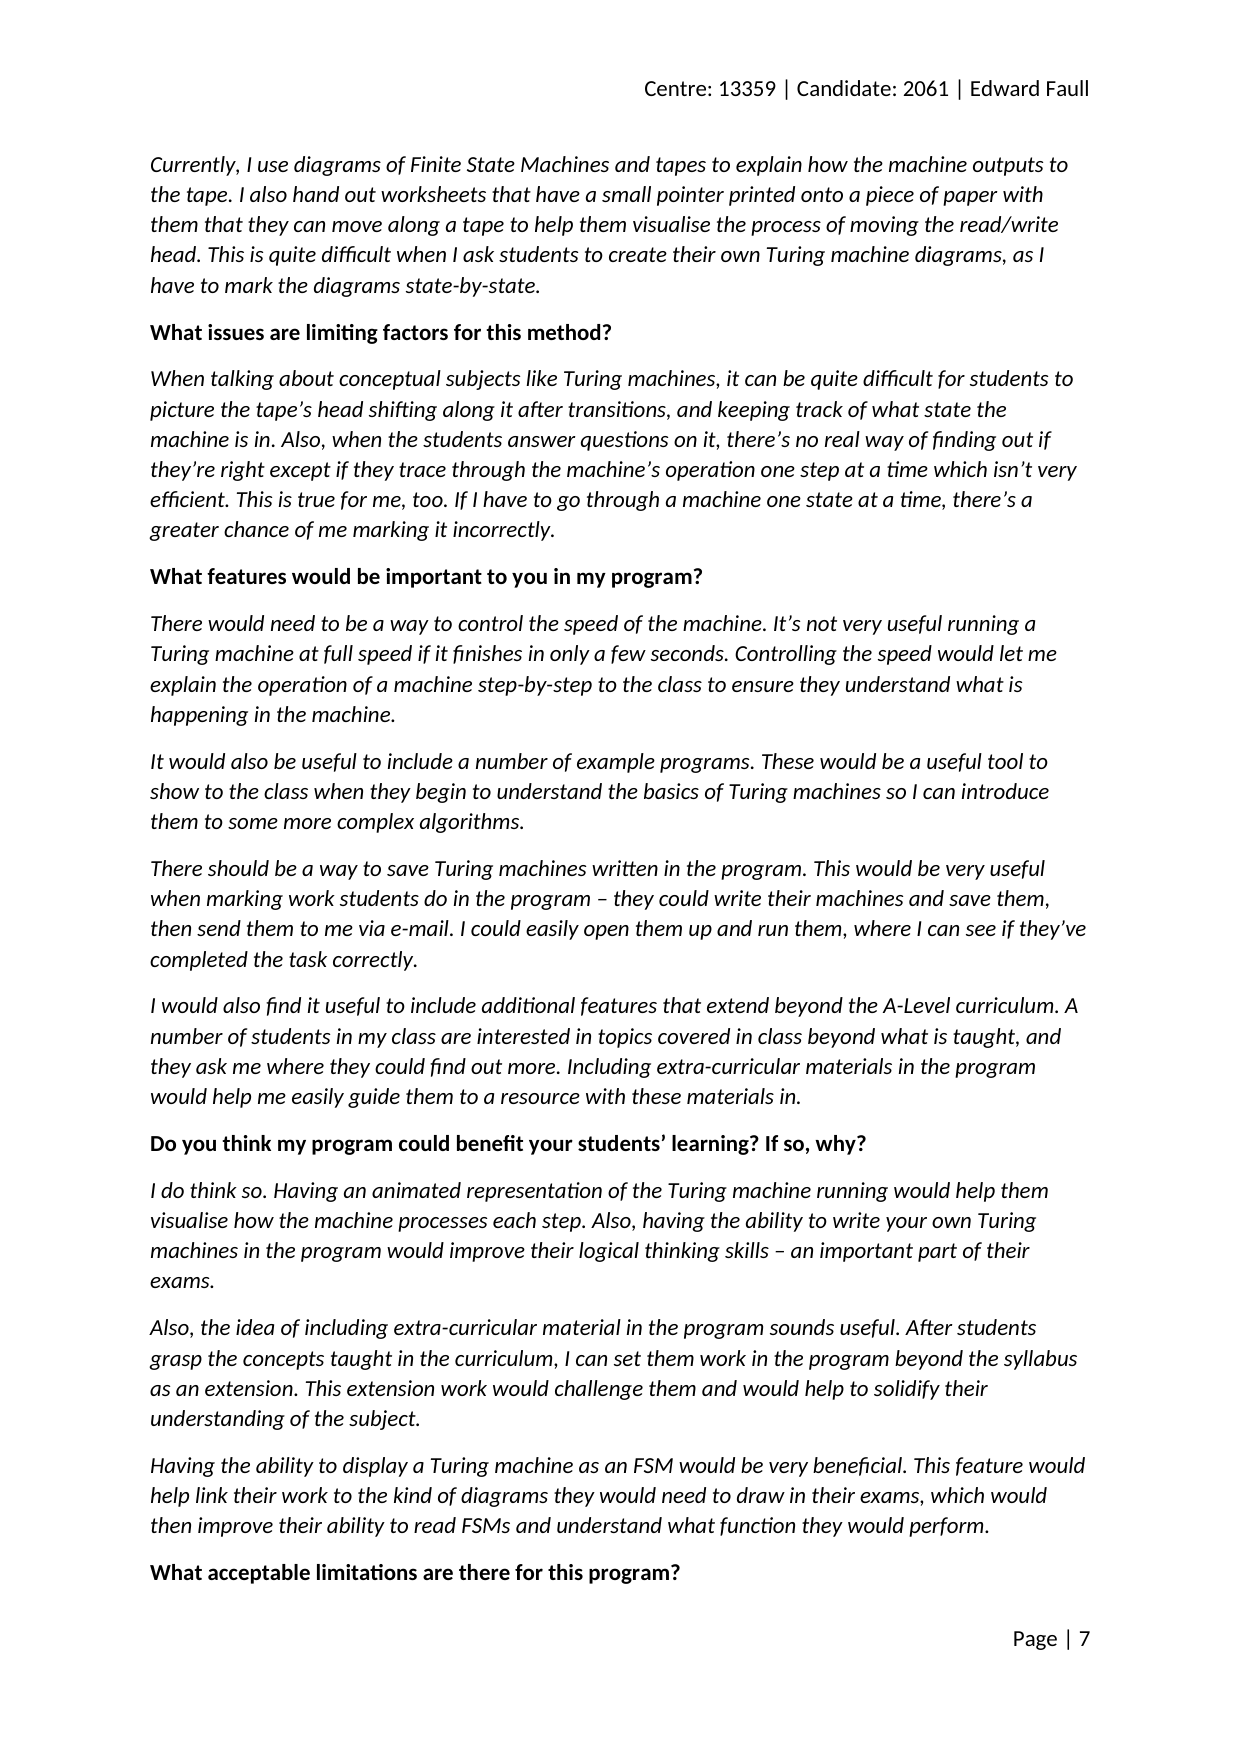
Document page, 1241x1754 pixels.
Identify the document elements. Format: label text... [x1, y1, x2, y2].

text What features would be important to you in my program? [150, 562, 1090, 591]
text There should be a way to save Turing machines written in the program. This would be very useful when marking work students do in the program – they could write their machines and save them, then send them to me via e-mail. I could easily open them up and run them, where I can see if they’ve completed the task correctly. [150, 854, 1090, 973]
text Currently, I use diagrams of Finite State Machines and tapes to explain how the machine outputs to the tape. I also hand out worksheets that have a small pointer printed onto a piece of paper with them that they can move along a tape to help them visualise the process of moving the read/write head. This is quite difficult when I ask students to create their own Turing machine diagrams, as I have to mark the diagrams state-by-state. [150, 150, 1090, 299]
text I do think so. Having an animated representation of the Turing machine running would help them visualise how the machine processes each step. Also, having the ability to write your own Turing machines in the program would improve their logical thinking skills – an important part of their exams. [150, 1176, 1090, 1295]
text Also, the idea of including extra-curricular material in the program sounds useful. After students grasp the concepts taught in the curriculum, I can set them work in the program beyond the syllabus as an extension. This extension work would challenge them and would help to solidify their understanding of the subject. [150, 1313, 1090, 1432]
text Do you think my program could benefit your students’ learning? If so, why? [150, 1129, 1090, 1157]
text I would also find it useful to include additional features that extend beyond the A-Level curriculum. A number of students in my class are interested in topics covered in class beyond what is taught, and they ask me where they could find out more. Including extra-curricular materials in the program would help me easily guide them to a resource with these materials in. [150, 992, 1090, 1110]
text There would need to be a way to control the speed of the machine. It’s not very useful running a Turing machine at full speed if it finishes in only a few seconds. Controlling the speed would let me explain the operation of a machine step-by-step to the class to ensure they understand what is happening in the machine. [150, 609, 1090, 728]
text What acceptable limitations are there for this program? [150, 1558, 1090, 1586]
text Having the ability to display a Turing machine as an FSM would be very beneficial. This feature would help link their work to the kind of diagrams they would need to draw in their exams, which would then improve their ability to read FSMs and understand what function they would perform. [150, 1451, 1090, 1539]
text What issues are limiting factors for this method? [150, 318, 1090, 346]
text It would also be useful to include a number of example programs. These would be a useful tool to show to the class when they begin to understand the basics of Turing machines so I can introduce them to some more complex algorithms. [150, 747, 1090, 835]
text When talking about conceptual subjects like Turing machines, it can be quite difficult for students to picture the tape’s head shifting along it after transitions, and keeping track of what state the machine is in. Also, when the students answer questions on it, there’s no real way of finding out if they’re right except if they trace through the machine’s operation one step at a time which isn’t very efficient. This is true for me, too. If I have to go through a machine one state at a time, there’s a greater chance of me marking it incorrectly. [150, 364, 1090, 544]
